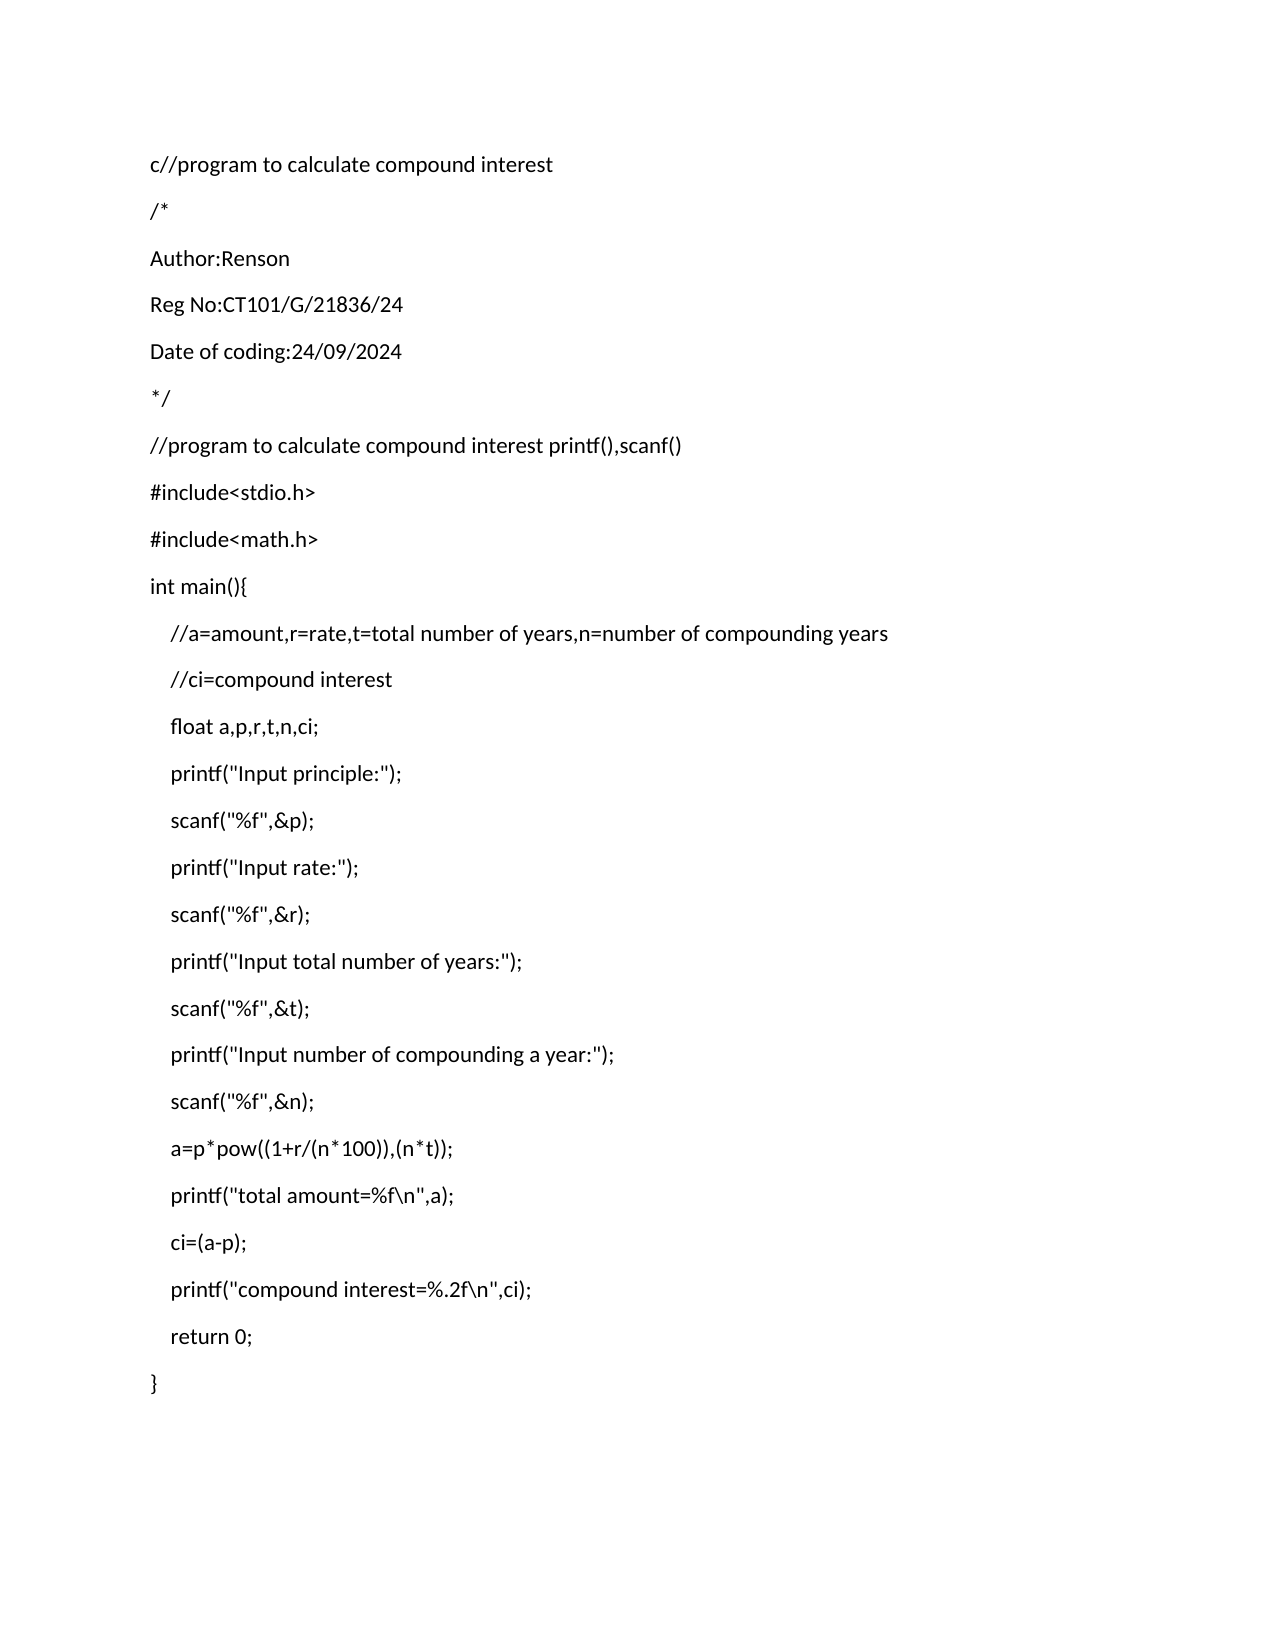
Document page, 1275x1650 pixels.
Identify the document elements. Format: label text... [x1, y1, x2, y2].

text scanf("%f",&n); [150, 1087, 1125, 1116]
text printf("total amount=%f\n",a); [150, 1181, 1125, 1209]
text //ci=compound interest [150, 666, 1125, 694]
text #include<math.h> [150, 525, 1125, 553]
text //program to calculate compound interest printf(),scanf() [150, 431, 1125, 459]
text //a=amount,r=rate,t=total number of years,n=number of compounding years [150, 619, 1125, 647]
text return 0; [150, 1322, 1125, 1350]
text } [150, 1369, 1125, 1397]
text float a,p,r,t,n,ci; [150, 712, 1125, 741]
text a=p*pow((1+r/(n*100)),(n*t)); [150, 1134, 1125, 1162]
text printf("compound interest=%.2f\n",ci); [150, 1275, 1125, 1303]
text Reg No:CT101/G/21836/24 [150, 291, 1125, 319]
text scanf("%f",&p); [150, 806, 1125, 834]
text #include<stdio.h> [150, 478, 1125, 506]
text c//program to calculate compound interest [150, 150, 1125, 178]
text ci=(a-p); [150, 1228, 1125, 1256]
text /* [150, 197, 1125, 225]
text */ [150, 384, 1125, 412]
text printf("Input principle:"); [150, 759, 1125, 787]
text Date of coding:24/09/2024 [150, 337, 1125, 366]
text scanf("%f",&t); [150, 994, 1125, 1022]
text Author:Renson [150, 244, 1125, 272]
text printf("Input total number of years:"); [150, 947, 1125, 975]
text printf("Input number of compounding a year:"); [150, 1041, 1125, 1069]
text int main(){ [150, 572, 1125, 600]
text printf("Input rate:"); [150, 853, 1125, 881]
text scanf("%f",&r); [150, 900, 1125, 928]
